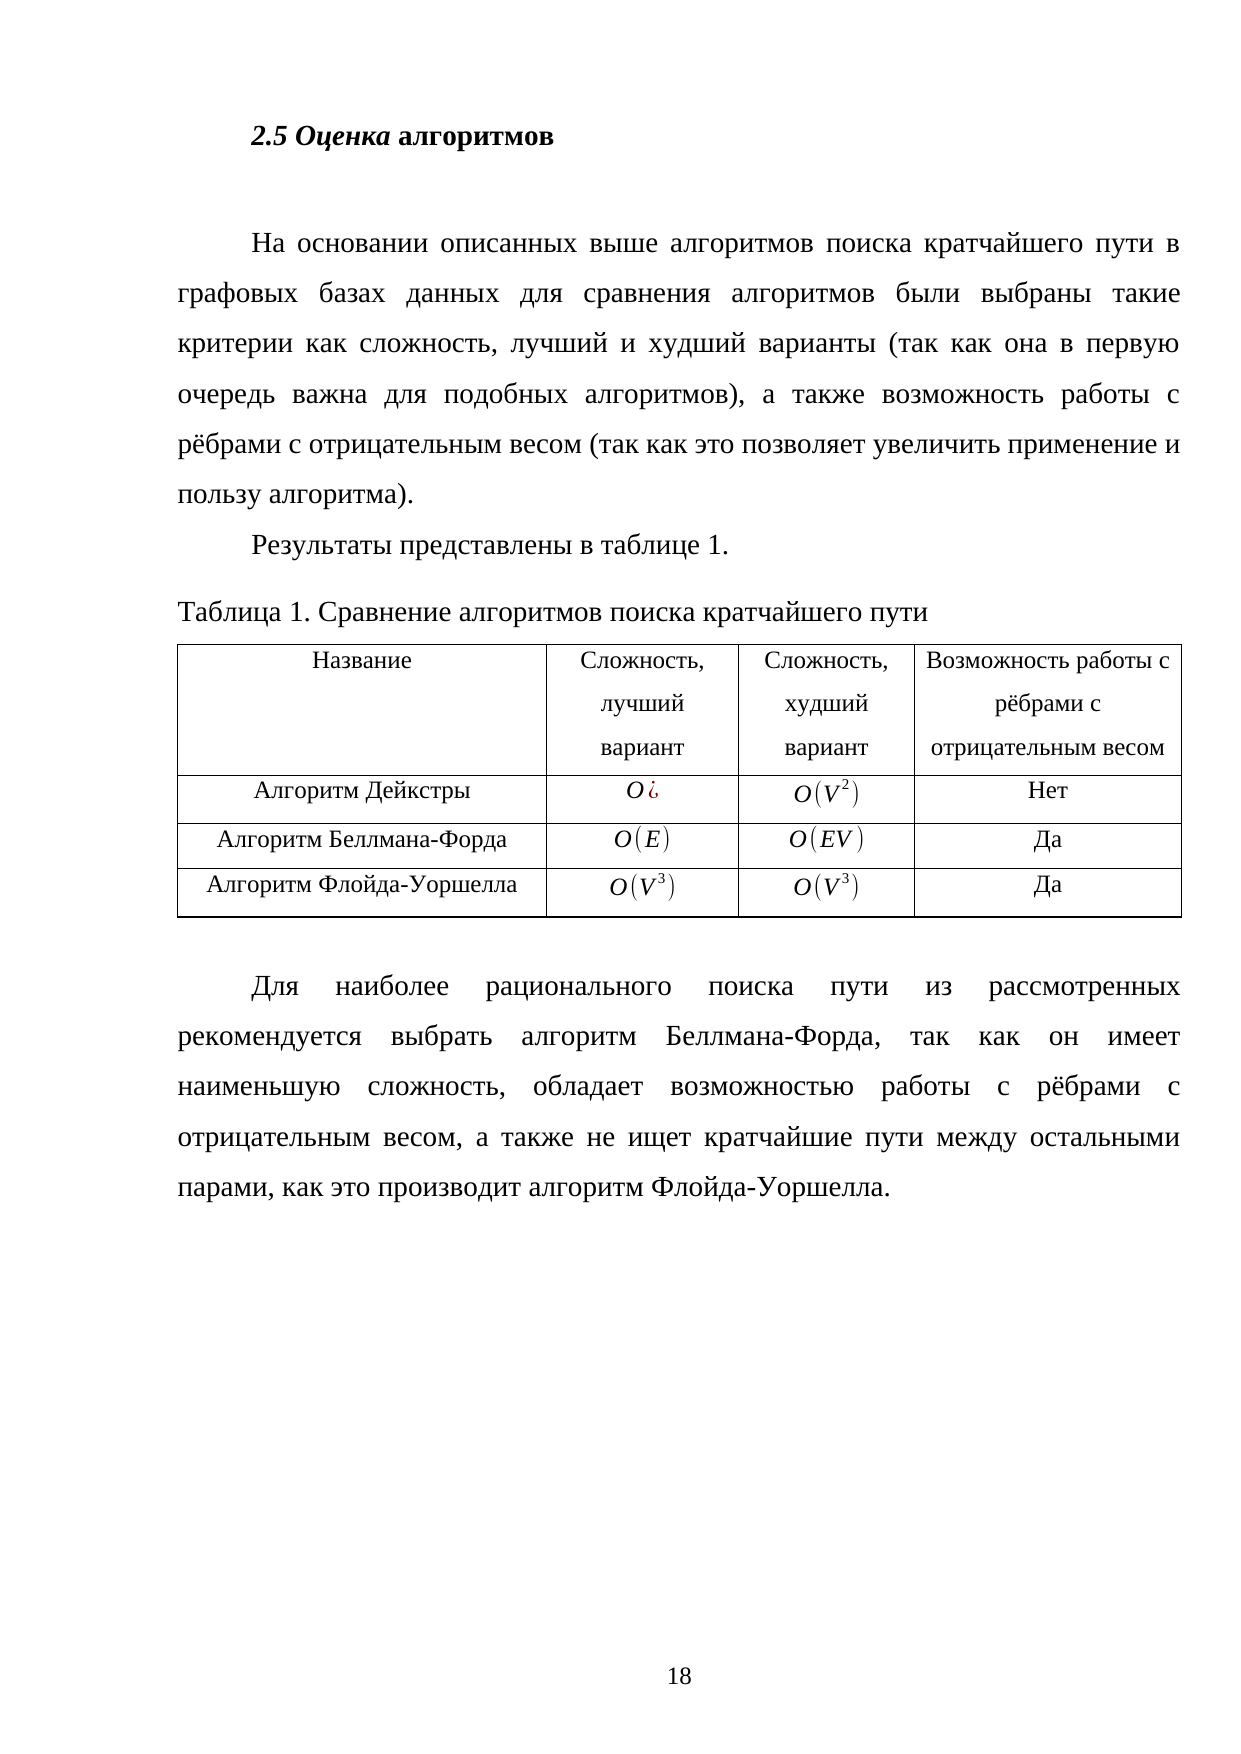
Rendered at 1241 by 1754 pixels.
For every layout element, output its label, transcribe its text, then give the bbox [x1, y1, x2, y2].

text Таблица 1. Сравнение алгоритмов поиска кратчайшего пути [177, 594, 1181, 627]
table_header Возможность работы с рёбрами с отрицательным весом [915, 645, 1181, 774]
table_header Название [178, 645, 546, 774]
table_cell Алгоритм Дейкстры [178, 776, 546, 823]
table_cell [547, 824, 738, 868]
table_cell [739, 869, 914, 916]
text На основании описанных выше алгоритмов поиска кратчайшего пути в графовых базах данных для сравнения алгоритмов были выбраны такие критерии как сложность, лучший и худший варианты (так как она в первую очередь важна для подобных алгоритмов), а также возможность работы с рёбрами с отрицательным весом (так как это позволяет увеличить применение и пользу алгоритма). [177, 225, 1181, 510]
table_cell Алгоритм Беллмана-Форда [178, 824, 546, 868]
subtitle 2.5 Оценка алгоритмов [177, 118, 1181, 152]
table_cell Алгоритм Флойда-Уоршелла [178, 869, 546, 916]
table_cell Да [915, 869, 1181, 916]
text Результаты представлены в таблице 1. [177, 527, 1181, 560]
text Для наиболее рационального поиска пути из рассмотренных рекомендуется выбрать алгоритм Беллмана-Форда, так как он имеет наименьшую сложность, обладает возможностью работы с рёбрами с отрицательным весом, а также не ищет кратчайшие пути между остальными парами, как это производит алгоритм Флойда-Уоршелла. [177, 968, 1181, 1202]
table_cell [547, 869, 738, 916]
table_cell [739, 776, 914, 823]
table_header Сложность, худший вариант [739, 645, 914, 774]
table_cell [547, 776, 738, 823]
table_cell Да [915, 824, 1181, 868]
table_cell [739, 824, 914, 868]
table_header Сложность, лучший вариант [547, 645, 738, 774]
table_cell Нет [915, 776, 1181, 823]
